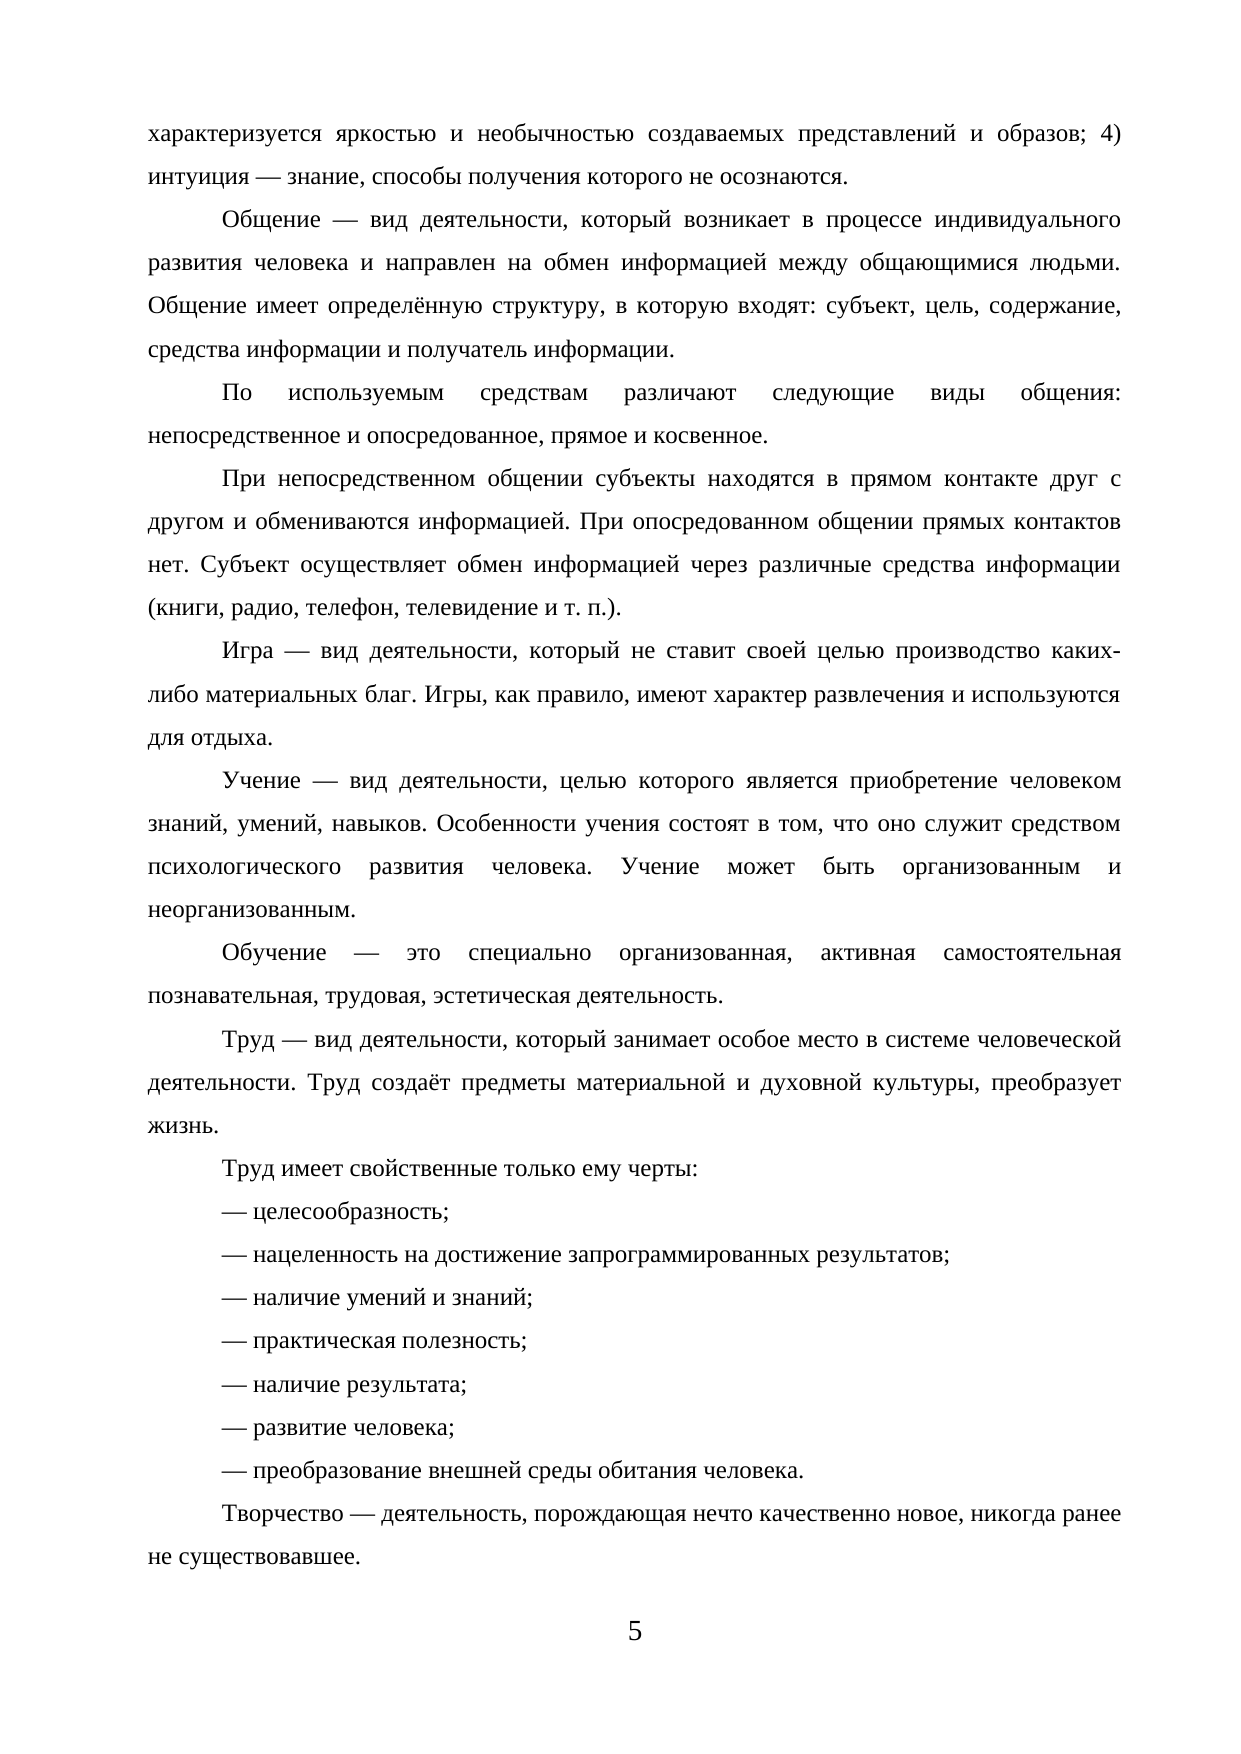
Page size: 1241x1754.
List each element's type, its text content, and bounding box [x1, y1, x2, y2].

text Игра — вид деятельности, который не ставит своей целью производство каких-либо материальных благ. Игры, как правило, имеют характер развлечения и используются для отдыха. [148, 636, 1122, 751]
text — практическая полезность; [148, 1326, 1122, 1354]
text — наличие результата; [148, 1369, 1122, 1397]
text Обучение — это специально организованная, активная самостоятельная познавательная, трудовая, эстетическая деятельность. [148, 937, 1122, 1009]
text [148, 118, 1122, 190]
text — целесообразность; [148, 1196, 1122, 1225]
text Труд имеет свойственные только ему черты: [148, 1153, 1122, 1182]
text — развитие человека; [148, 1412, 1122, 1441]
text — наличие умений и знаний; [148, 1282, 1122, 1311]
text — преобразование внешней среды обитания человека. [148, 1455, 1122, 1484]
text Общение — вид деятельности, который возникает в процессе индивидуального развития человека и направлен на обмен информацией между общающимися людьми. Общение имеет определённую структуру, в которую входят: субъект, цель, содержание, средства информации и получатель информации. [148, 204, 1122, 362]
text При непосредственном общении субъекты находятся в прямом контакте друг с другом и обмениваются информацией. При опосредованном общении прямых контактов нет. Субъект осуществляет обмен информацией через различные средства информации (книги, радио, телефон, телевидение и т. п.). [148, 463, 1122, 621]
text — нацеленность на достижение запрограммированных результатов; [148, 1239, 1122, 1268]
text По используемым средствам различают следующие виды общения: непосредственное и опосредованное, прямое и косвенное. [148, 377, 1122, 449]
text Учение — вид деятельности, целью которого является приобретение человеком знаний, умений, навыков. Особенности учения состоят в том, что оно служит средством психологического развития человека. Учение может быть организованным и неорганизованным. [148, 765, 1122, 923]
text Творчество — деятельность, порождающая нечто качественно новое, никогда ранее не существовавшее. [148, 1498, 1122, 1570]
text Труд — вид деятельности, который занимает особое место в системе человеческой деятельности. Труд создаёт предметы материальной и духовной культуры, преобразует жизнь. [148, 1024, 1122, 1139]
